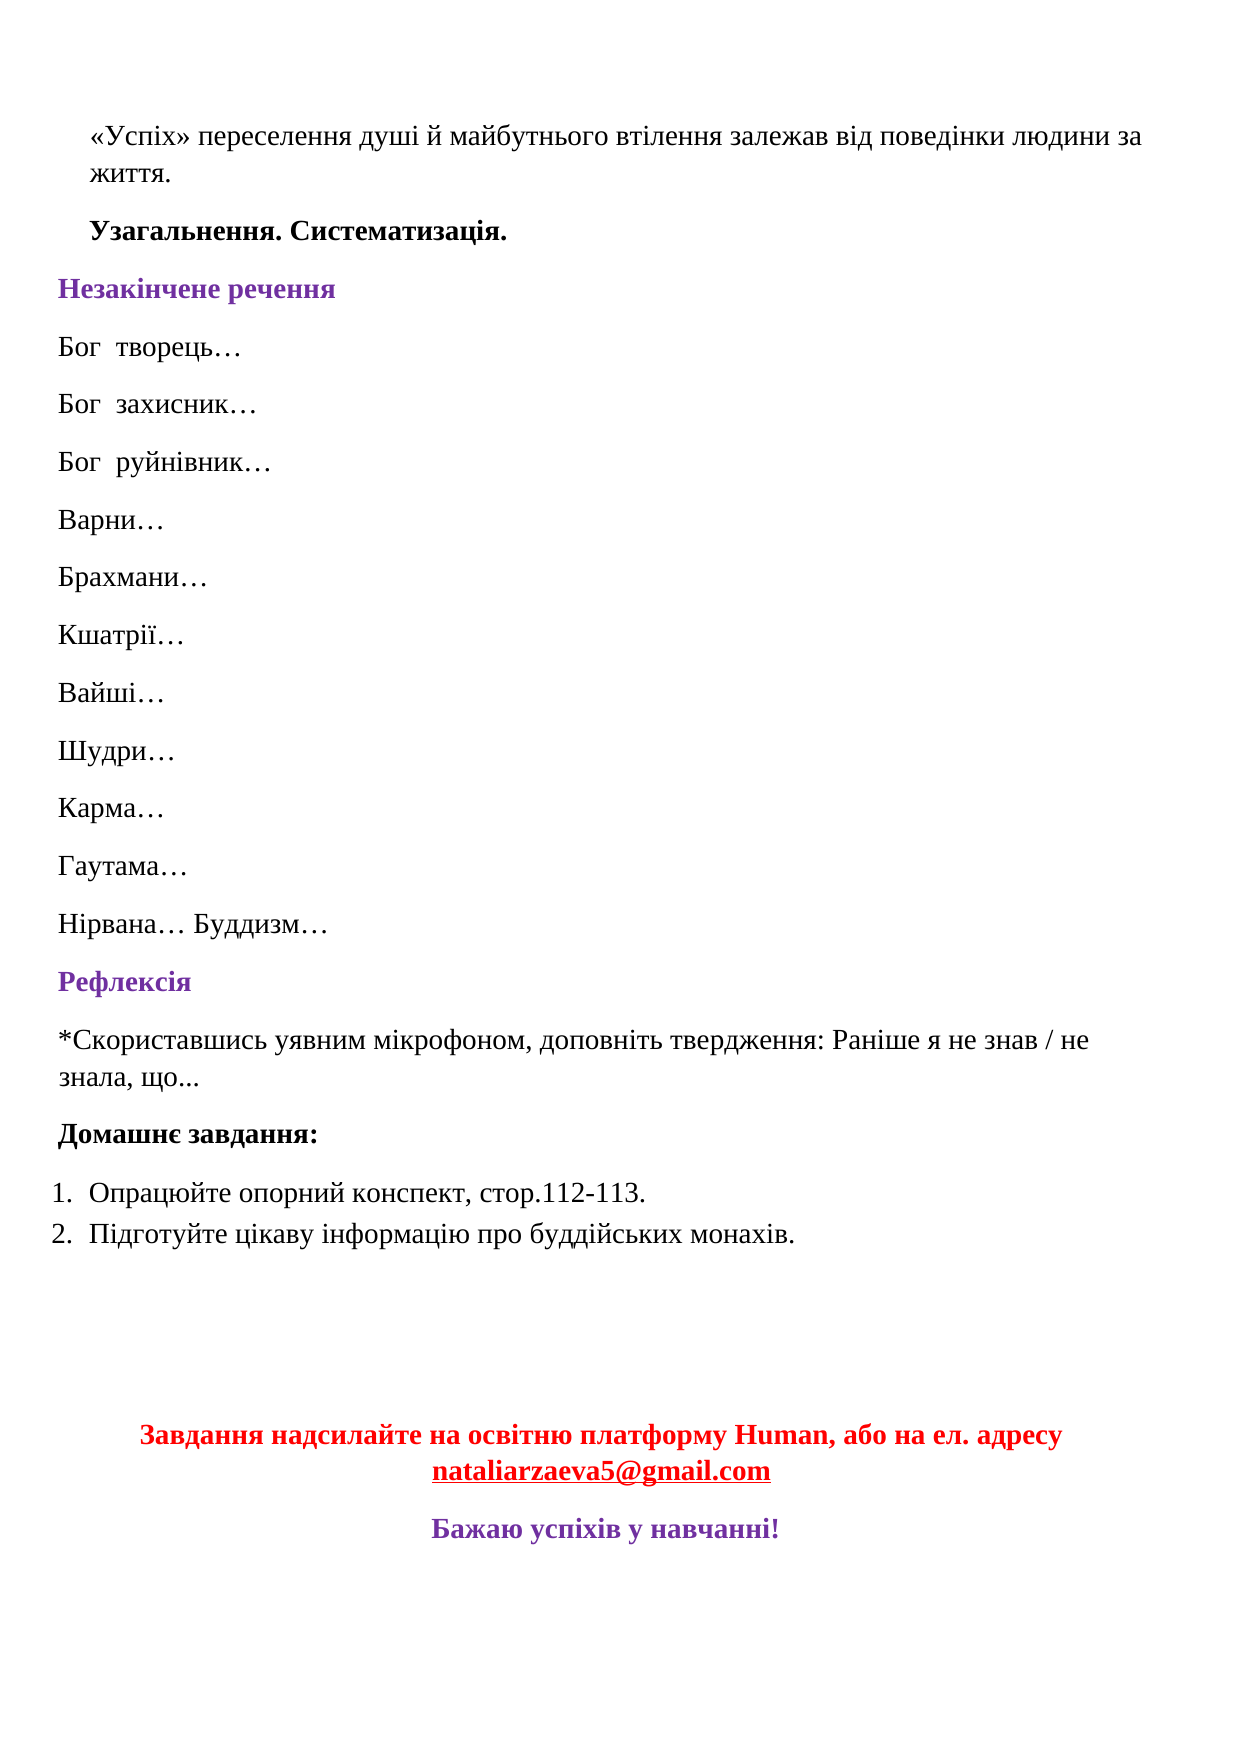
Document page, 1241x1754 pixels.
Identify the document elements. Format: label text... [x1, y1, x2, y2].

text *Скориставшись уявним мікрофоном, доповніть твердження: Раніше я не знав / не знала, що... [58, 1022, 1151, 1092]
text Бог творець… [58, 329, 1151, 362]
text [88, 118, 1151, 189]
text Бог руйнівник… [58, 444, 1151, 478]
text Карма… [58, 790, 1151, 824]
text Нірвана… Буддизм… [58, 906, 331, 939]
text Завдання надсилайте на освітню платформу Human, або на ел. адресу nataliarzaeva5@gmail.com [51, 1417, 1151, 1486]
text Гаутама… [58, 848, 1151, 882]
text Домашнє завдання: [58, 1117, 1151, 1150]
subtitle Незакінчене речення [58, 271, 1151, 305]
text Бажаю успіхів у навчанні! [59, 1511, 1151, 1545]
list Опрацюйте опорний конспект, стор.112-113. [51, 1175, 1151, 1208]
text Кшатрії… [58, 617, 1151, 651]
text Узагальнення. Систематизація. [88, 213, 1151, 247]
list Підготуйте цікаву інформацію про буддійських монахів. [51, 1216, 1151, 1250]
text Вайші… [58, 675, 1151, 708]
text Варни… [58, 502, 1151, 535]
text Бог захисник… [58, 386, 1151, 420]
text Шудри… [58, 733, 1151, 766]
text Брахмани… [58, 559, 1151, 593]
subtitle Рефлексія [58, 964, 1151, 998]
